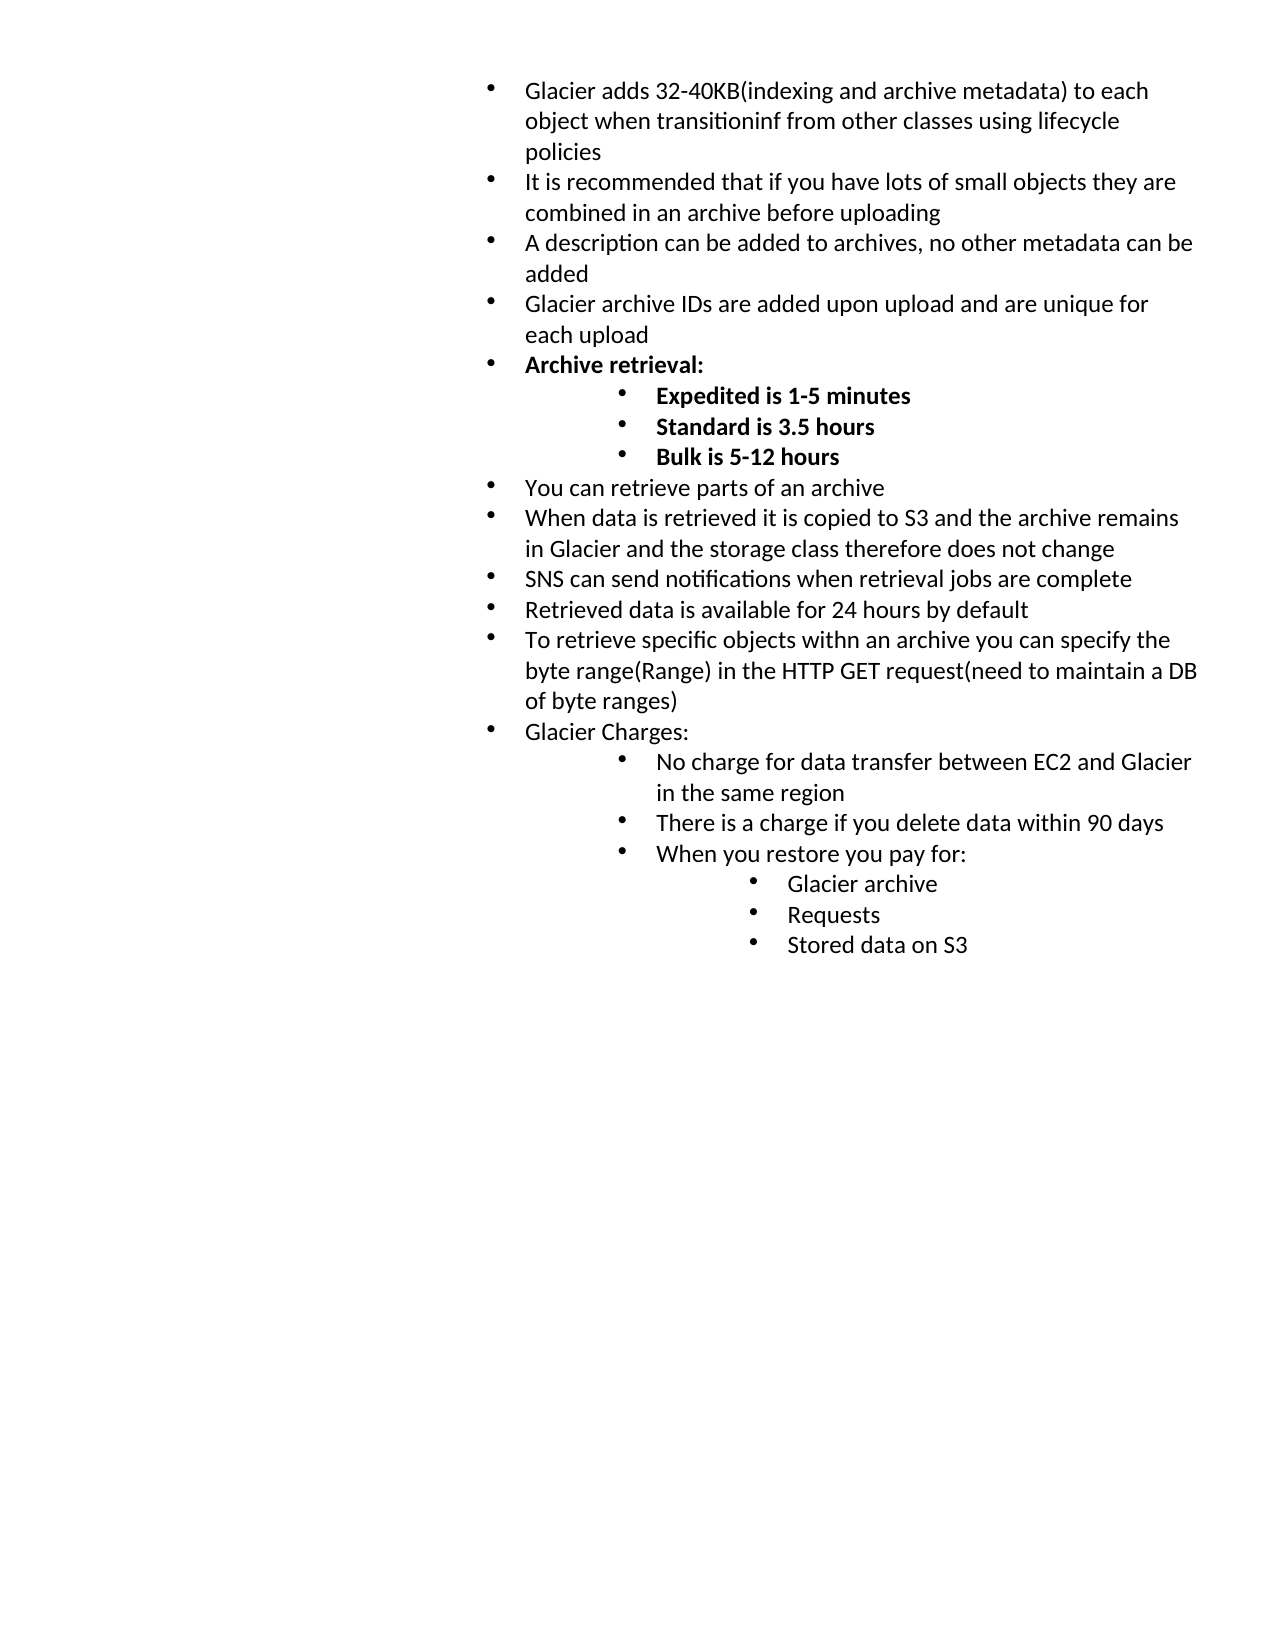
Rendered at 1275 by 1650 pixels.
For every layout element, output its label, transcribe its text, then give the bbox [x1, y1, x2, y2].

list A description can be added to archives, no other metadata can be added [487, 228, 1200, 289]
list Glacier archive [750, 868, 1200, 899]
list Archive retrieval: [487, 350, 1200, 380]
list Bulk is 5-12 hours [619, 441, 1200, 472]
list Glacier adds 32-40KB(indexing and archive metadata) to each object when transitioninf from other classes using lifecycle policies [487, 75, 1200, 167]
list Requests [750, 899, 1200, 929]
list You can retrieve parts of an archive [487, 472, 1200, 502]
list When you restore you pay for: [619, 838, 1200, 868]
list Glacier Charges: [487, 716, 1200, 746]
list SNS can send notifications when retrieval jobs are complete [487, 563, 1200, 594]
list There is a charge if you delete data within 90 days [619, 807, 1200, 838]
list To retrieve specific objects withn an archive you can specify the byte range(Range) in the HTTP GET request(need to maintain a DB of byte ranges) [487, 624, 1200, 716]
list It is recommended that if you have lots of small objects they are combined in an archive before uploading [487, 167, 1200, 228]
list Stored data on S3 [750, 929, 1200, 960]
list Expedited is 1-5 minutes [619, 380, 1200, 411]
list Glacier archive IDs are added upon upload and are unique for each upload [487, 289, 1200, 350]
list When data is retrieved it is copied to S3 and the archive remains in Glacier and the storage class therefore does not change [487, 502, 1200, 563]
list Retrieved data is available for 24 hours by default [487, 594, 1200, 624]
list Standard is 3.5 hours [619, 411, 1200, 441]
list No charge for data transfer between EC2 and Glacier in the same region [619, 746, 1200, 807]
